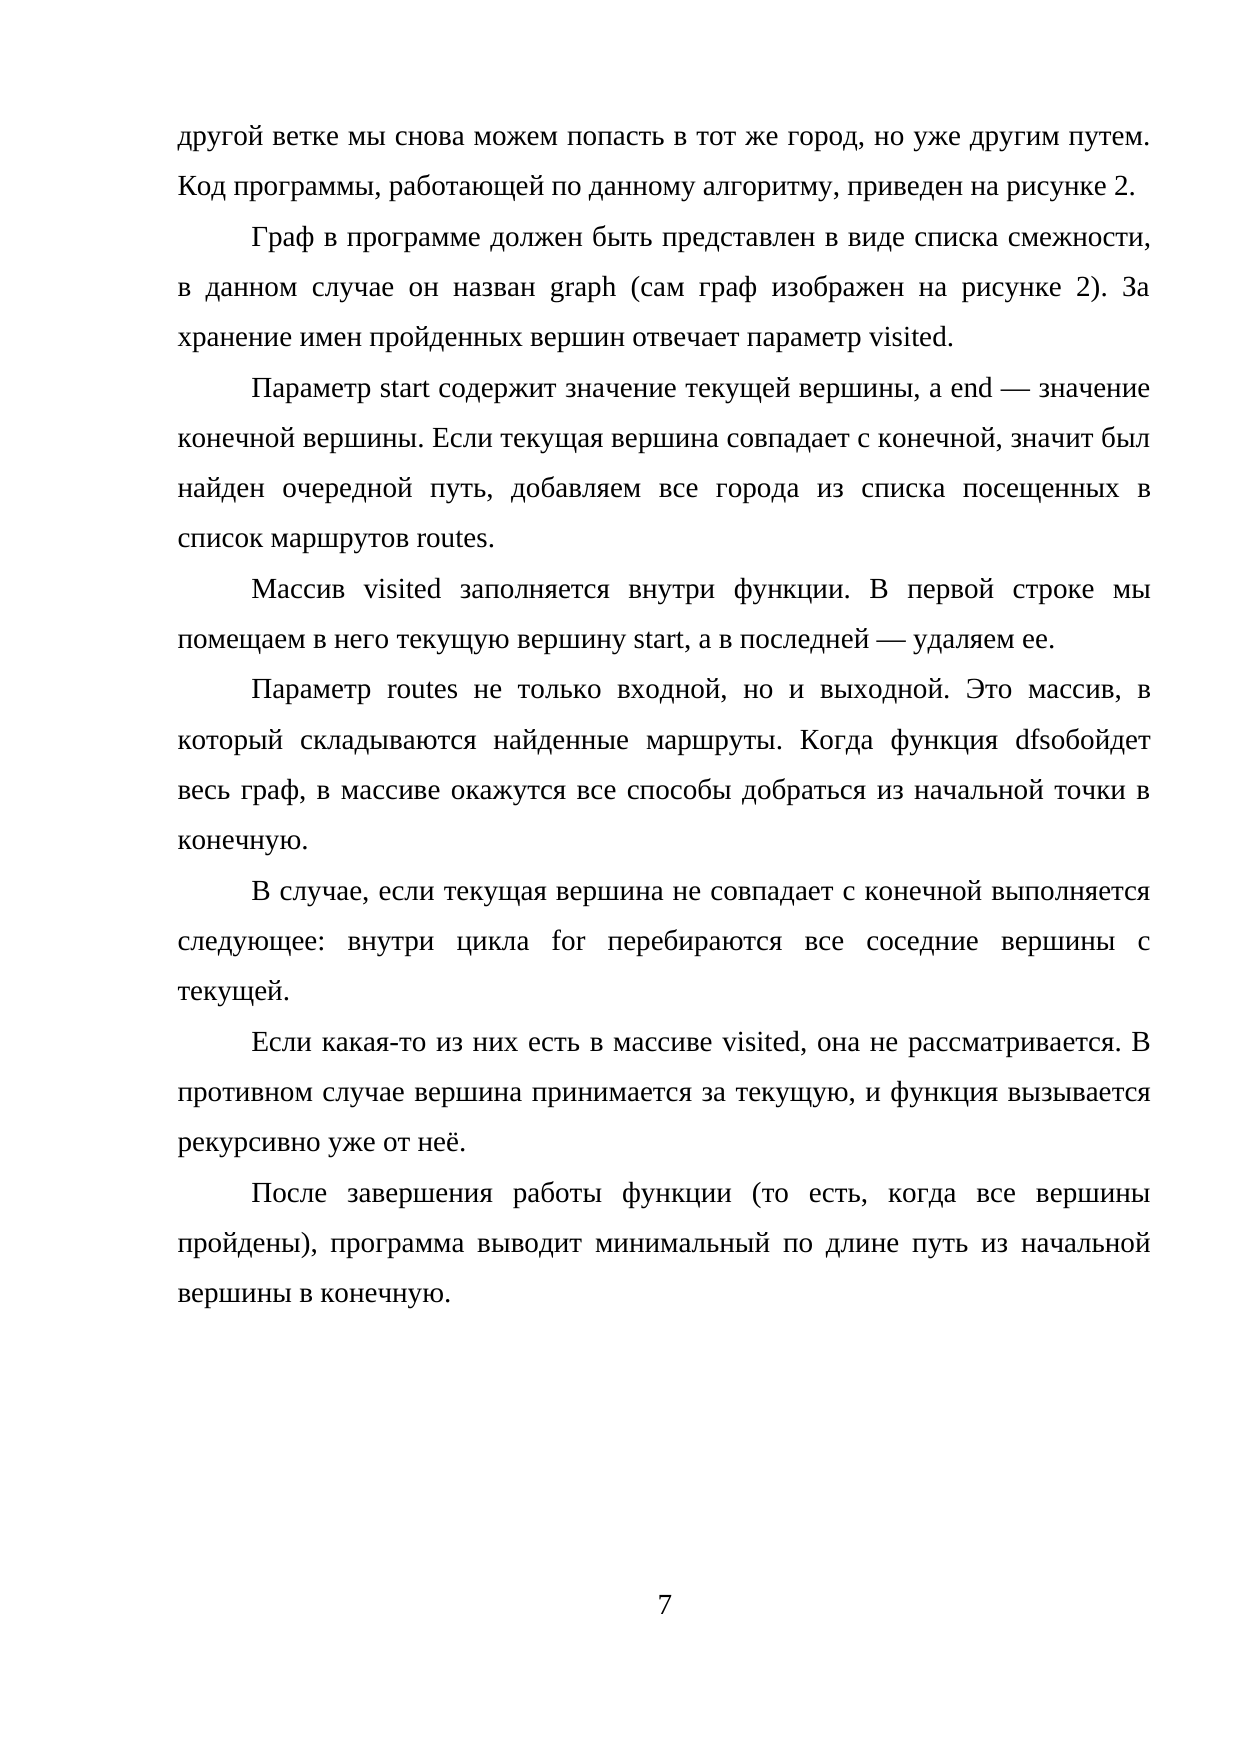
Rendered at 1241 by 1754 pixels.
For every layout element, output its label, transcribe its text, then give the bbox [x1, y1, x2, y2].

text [177, 118, 1152, 202]
text Параметр routes не только входной, но и выходной. Это массив, в который складываются найденные маршруты. Когда функция dfsобойдет весь граф, в массиве окажутся все способы добраться из начальной точки в конечную. [177, 672, 1152, 856]
text Массив visited заполняется внутри функции. В первой строке мы помещаем в него текущую вершину start, а в последней — удаляем ее. [177, 571, 1152, 655]
text Граф в программе должен быть представлен в виде списка смежности, в данном случае он назван graph (сам граф изображен на рисунке 2). За хранение имен пройденных вершин отвечает параметр visited. [177, 219, 1152, 353]
text После завершения работы функции (то есть, когда все вершины пройдены), программа выводит минимальный по длине путь из начальной вершины в конечную. [177, 1175, 1152, 1309]
text В случае, если текущая вершина не совпадает с конечной выполняется следующее: внутри цикла for перебираются все соседние вершины с текущей. [177, 873, 1152, 1007]
text Параметр start содержит значение текущей вершины, а end — значение конечной вершины. Если текущая вершина совпадает с конечной, значит был найден очередной путь, добавляем все города из списка посещенных в список маршрутов routes. [177, 370, 1152, 554]
text Если какая-то из них есть в массиве visited, она не рассматривается. В противном случае вершина принимается за текущую, и функция вызывается рекурсивно уже от неё. [177, 1024, 1152, 1158]
